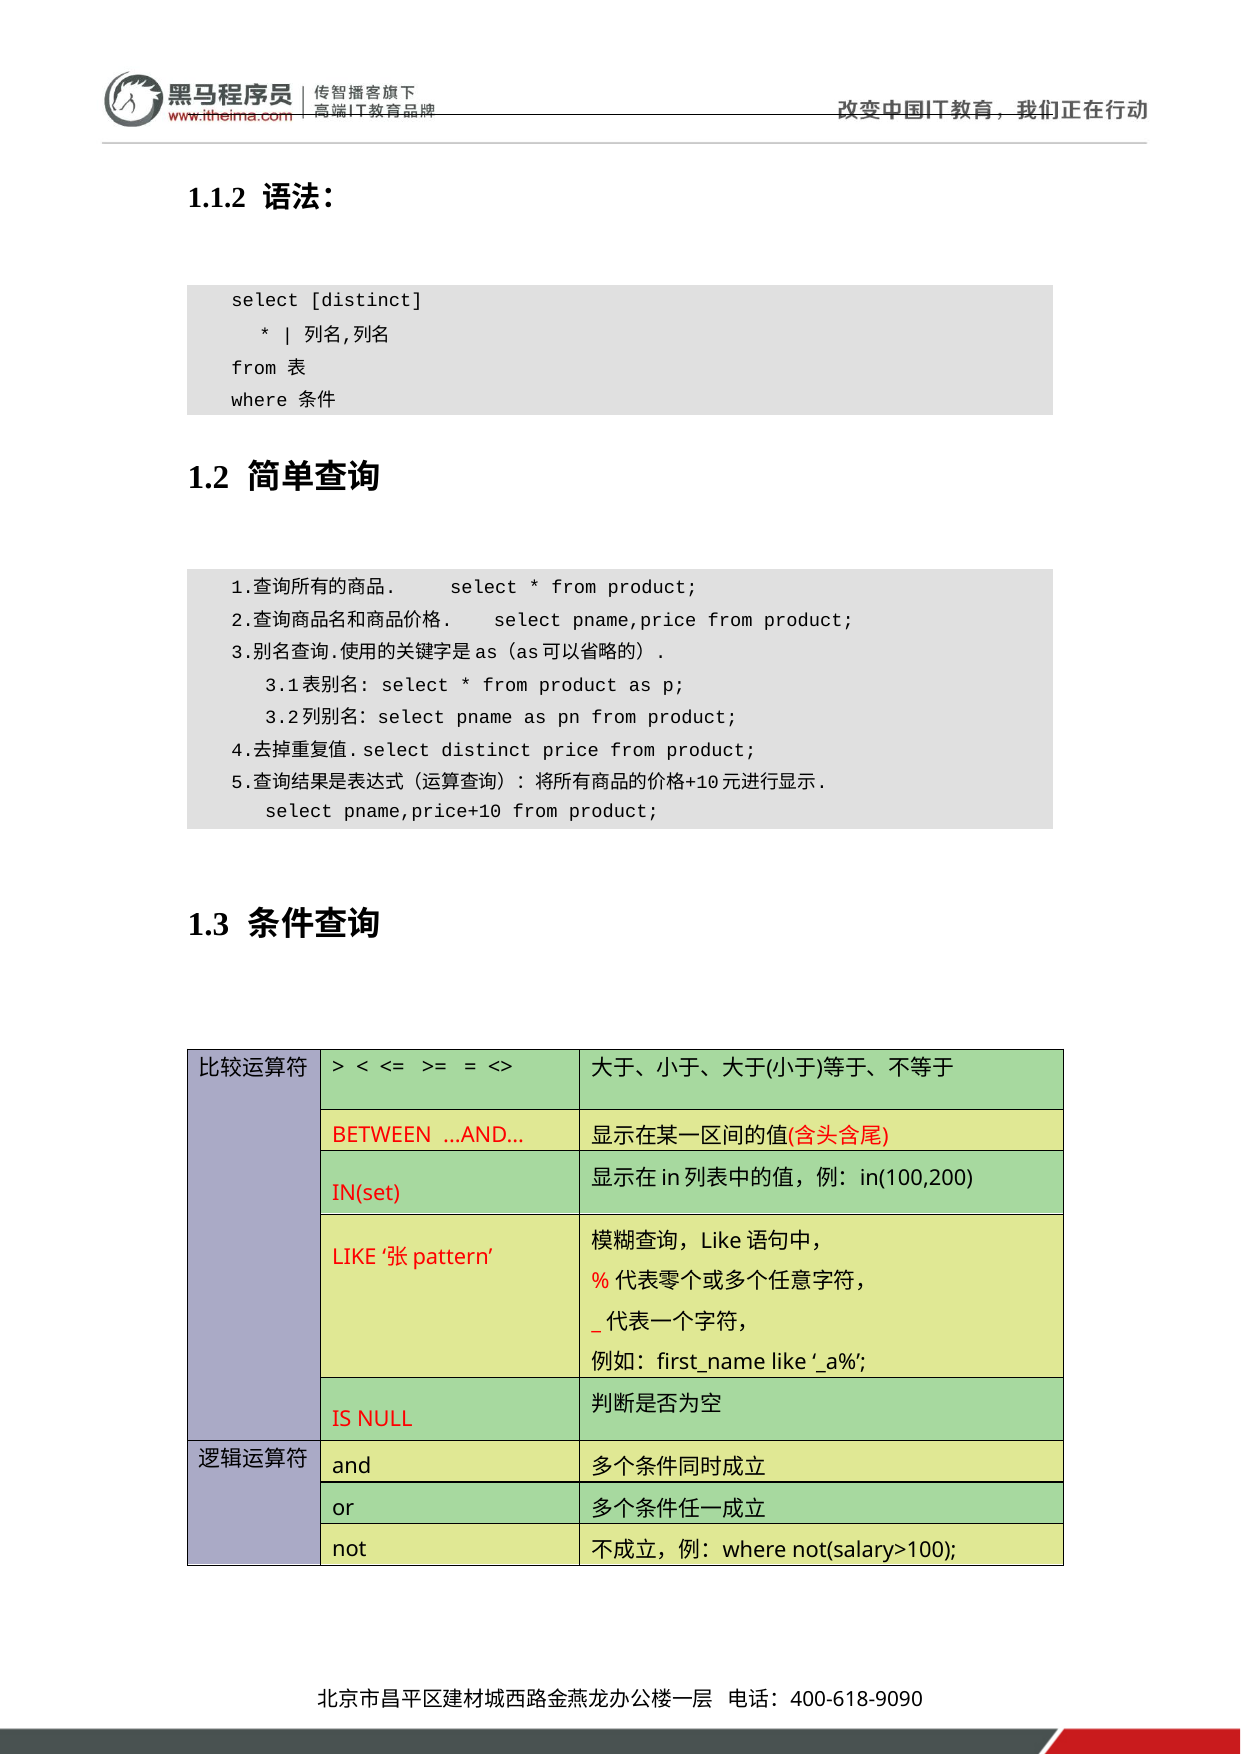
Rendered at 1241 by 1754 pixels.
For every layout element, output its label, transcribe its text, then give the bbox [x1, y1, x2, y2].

text * | 列名,列名 [187, 317, 1053, 350]
table_cell IN(set) [321, 1151, 579, 1213]
table_header 大于、小于、大于(小于)等于、不等于 [580, 1050, 1063, 1109]
table_header > < <= >= = <> [321, 1050, 579, 1109]
table_cell BETWEEN ...AND... [321, 1110, 579, 1150]
table_cell 逻辑运算符 [188, 1441, 320, 1564]
picture [0, 1669, 1241, 1754]
table_cell 判断是否为空 [580, 1378, 1063, 1440]
table_cell 模糊查询，Like语句中， % 代表零个或多个任意字符， _ 代表一个字符， 例如：first_name like ‘_a%’; [580, 1215, 1063, 1377]
text 3.别名查询.使用的关键字是as（as可以省略的）. [187, 634, 1053, 667]
table_cell not [321, 1524, 579, 1564]
table_header 比较运算符 [188, 1050, 320, 1440]
text select [distinct] [187, 285, 1053, 317]
text 2.查询商品名和商品价格. select pname,price from product; [187, 602, 1053, 634]
table_cell 多个条件同时成立 [580, 1441, 1063, 1481]
text where 条件 [187, 382, 1053, 415]
table_cell 显示在in列表中的值，例：in(100,200) [580, 1151, 1063, 1213]
text 4.去掉重复值. select distinct price from product; [187, 732, 1053, 764]
table_cell 不成立，例：where not(salary>100); [580, 1524, 1063, 1564]
text 5.查询结果是表达式（运算查询）：将所有商品的价格+10元进行显示. [187, 764, 1053, 797]
picture [0, 0, 1241, 151]
subtitle 条件查询 [187, 889, 1053, 954]
text 3.1表别名: select * from product as p; [187, 667, 1053, 699]
text 1.查询所有的商品. select * from product; [187, 569, 1053, 602]
subtitle 语法： [187, 162, 1053, 227]
table_cell or [321, 1483, 579, 1523]
table_cell and [321, 1441, 579, 1481]
text select pname,price+10 from product; [187, 797, 1053, 829]
table_cell 显示在某一区间的值(含头含尾) [580, 1110, 1063, 1150]
text 3.2列别名：select pname as pn from product; [187, 699, 1053, 732]
table_cell 多个条件任一成立 [580, 1483, 1063, 1523]
subtitle 简单查询 [187, 442, 1053, 507]
table_cell IS NULL [321, 1378, 579, 1440]
text from 表 [187, 350, 1053, 382]
table_cell LIKE ‘张pattern’ [321, 1215, 579, 1377]
